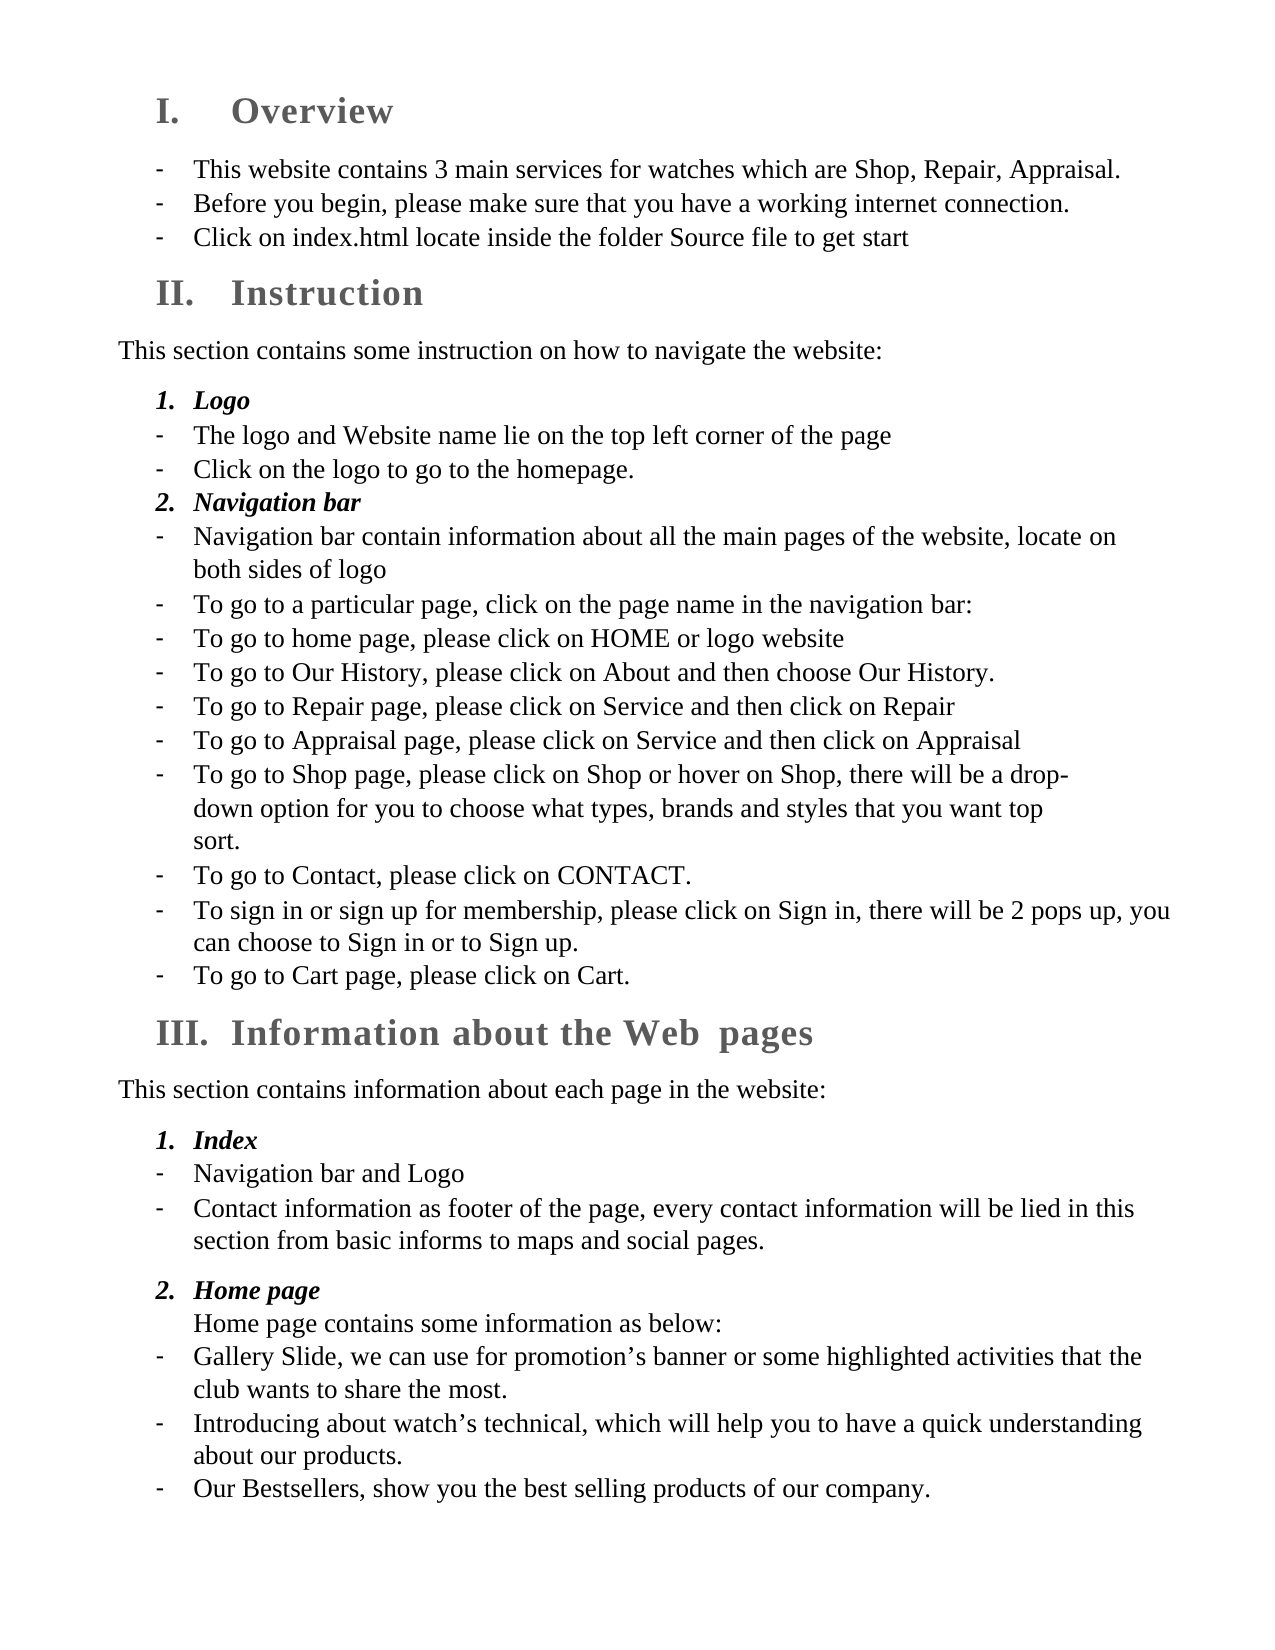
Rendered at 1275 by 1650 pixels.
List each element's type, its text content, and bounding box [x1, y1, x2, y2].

list To go to Cart page, please click on Cart. [156, 958, 1138, 992]
list Our Bestsellers, show you the best selling products of our company. [156, 1471, 1143, 1504]
subtitle Logo [155, 384, 1175, 415]
text This section contains information about each page in the website: [118, 1073, 1175, 1104]
subtitle Home page [155, 1274, 1175, 1305]
list To go to Our History, please click on About and then choose Our History. [155, 655, 1175, 688]
list Introducing about watch’s technical, which will help you to have a quick understanding about our products. [155, 1406, 1175, 1471]
list The logo and Website name lie on the top left corner of the page [155, 418, 1175, 451]
list Before you begin, please make sure that you have a working internet connection. [155, 186, 1175, 219]
text Home page contains some information as below: [193, 1307, 1175, 1339]
list Navigation bar and Logo [156, 1156, 1142, 1189]
list To go to a particular page, click on the page name in the navigation bar: [155, 587, 1175, 620]
list Navigation bar contain information about all the main pages of the website, locate on both sides of logo [156, 519, 1141, 584]
list To go to home page, please click on HOME or logo website [155, 621, 1175, 654]
subtitle Instruction [155, 271, 1175, 314]
list To go to Repair page, please click on Service and then click on Repair [155, 689, 1175, 722]
list Click on the logo to go to the homepage. [155, 452, 1175, 485]
list Click on index.html locate inside the folder Source file to get start [155, 220, 1175, 253]
list To go to Appraisal page, please click on Service and then click on Appraisal [155, 723, 1175, 756]
subtitle Information about the Web pages [155, 1011, 1175, 1054]
subtitle Index [155, 1124, 1175, 1155]
list To go to Contact, please click on CONTACT. [155, 858, 1175, 892]
text This section contains some instruction on how to navigate the website: [118, 334, 1175, 365]
list To sign in or sign up for membership, please click on Sign in, there will be 2 pops up, you can choose to Sign in or to Sign up. [155, 893, 1175, 957]
list This website contains 3 main services for watches which are Shop, Repair, Appraisal. [155, 152, 1175, 185]
list To go to Shop page, please click on Shop or hover on Shop, there will be a drop-down option for you to choose what types, brands and styles that you want top sort. [156, 757, 1091, 856]
subtitle Overview [155, 89, 1175, 132]
list Gallery Slide, we can use for promotion’s banner or some highlighted activities that the club wants to share the most. [156, 1339, 1142, 1404]
list Contact information as footer of the page, every contact information will be lied in this section from basic informs to maps and social pages. [155, 1191, 1175, 1255]
subtitle Navigation bar [155, 486, 1175, 517]
